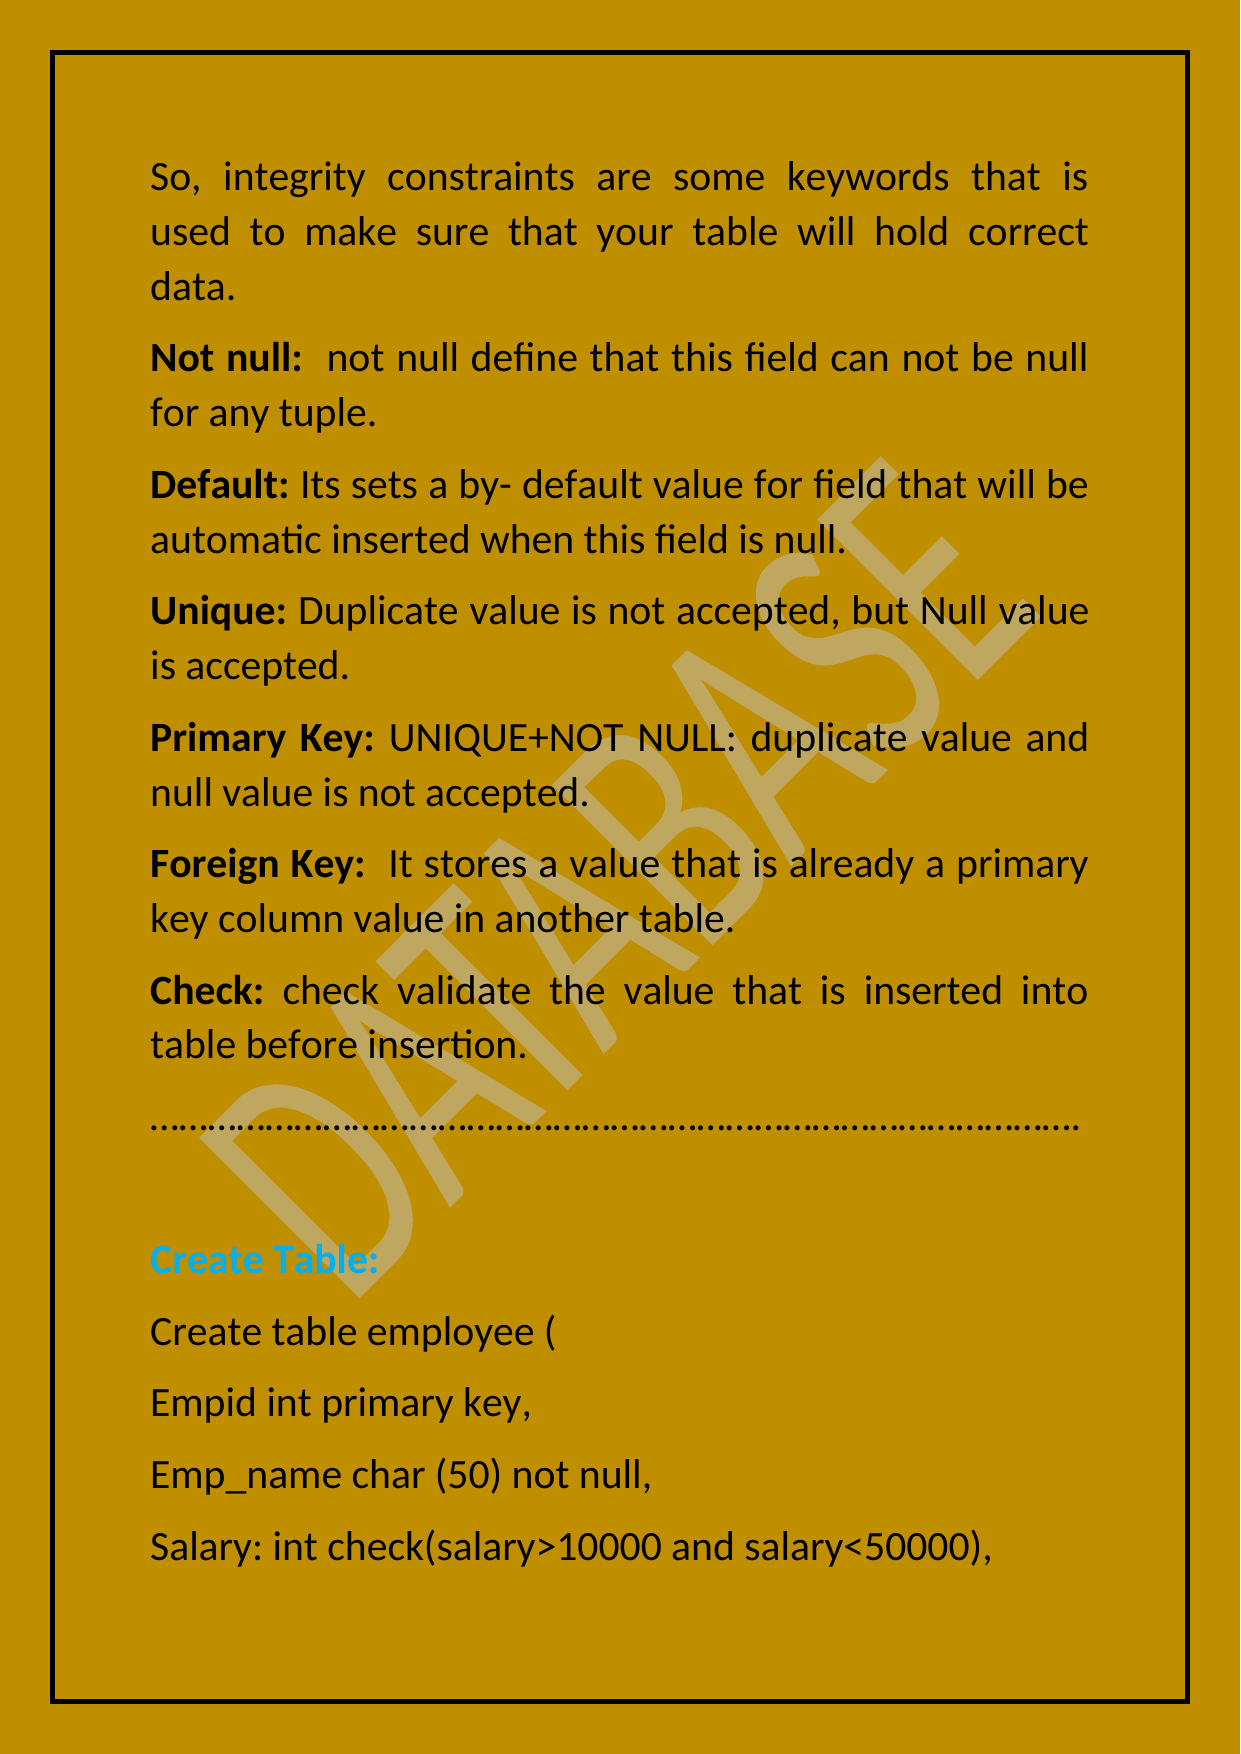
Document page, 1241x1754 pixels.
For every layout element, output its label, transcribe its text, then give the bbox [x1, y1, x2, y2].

text Empid int primary key, [150, 1376, 1090, 1427]
text Emp_name char (50) not null, [150, 1448, 1090, 1499]
text Not null: not null define that this field can not be null for any tuple. [150, 331, 1090, 437]
text So, integrity constraints are some keywords that is used to make sure that your table will hold correct data. [150, 150, 1090, 311]
text Primary Key: UNIQUE+NOT NULL: duplicate value and null value is not accepted. [150, 711, 1090, 816]
text Create table employee ( [150, 1305, 1090, 1356]
text Unique: Duplicate value is not accepted, but Null value is accepted. [150, 584, 1090, 690]
text Create Table: [150, 1233, 1090, 1284]
text Salary: int check(salary>10000 and salary<50000), [150, 1519, 1090, 1570]
text Foreign Key: It stores a value that is already a primary key column value in another table. [150, 837, 1090, 943]
text Check: check validate the value that is inserted into table before insertion. [150, 964, 1090, 1069]
text Default: Its sets a by- default value for field that will be automatic inserted when this field is null. [150, 458, 1090, 563]
text ……………………………………………………………………………………. [150, 1090, 1090, 1141]
